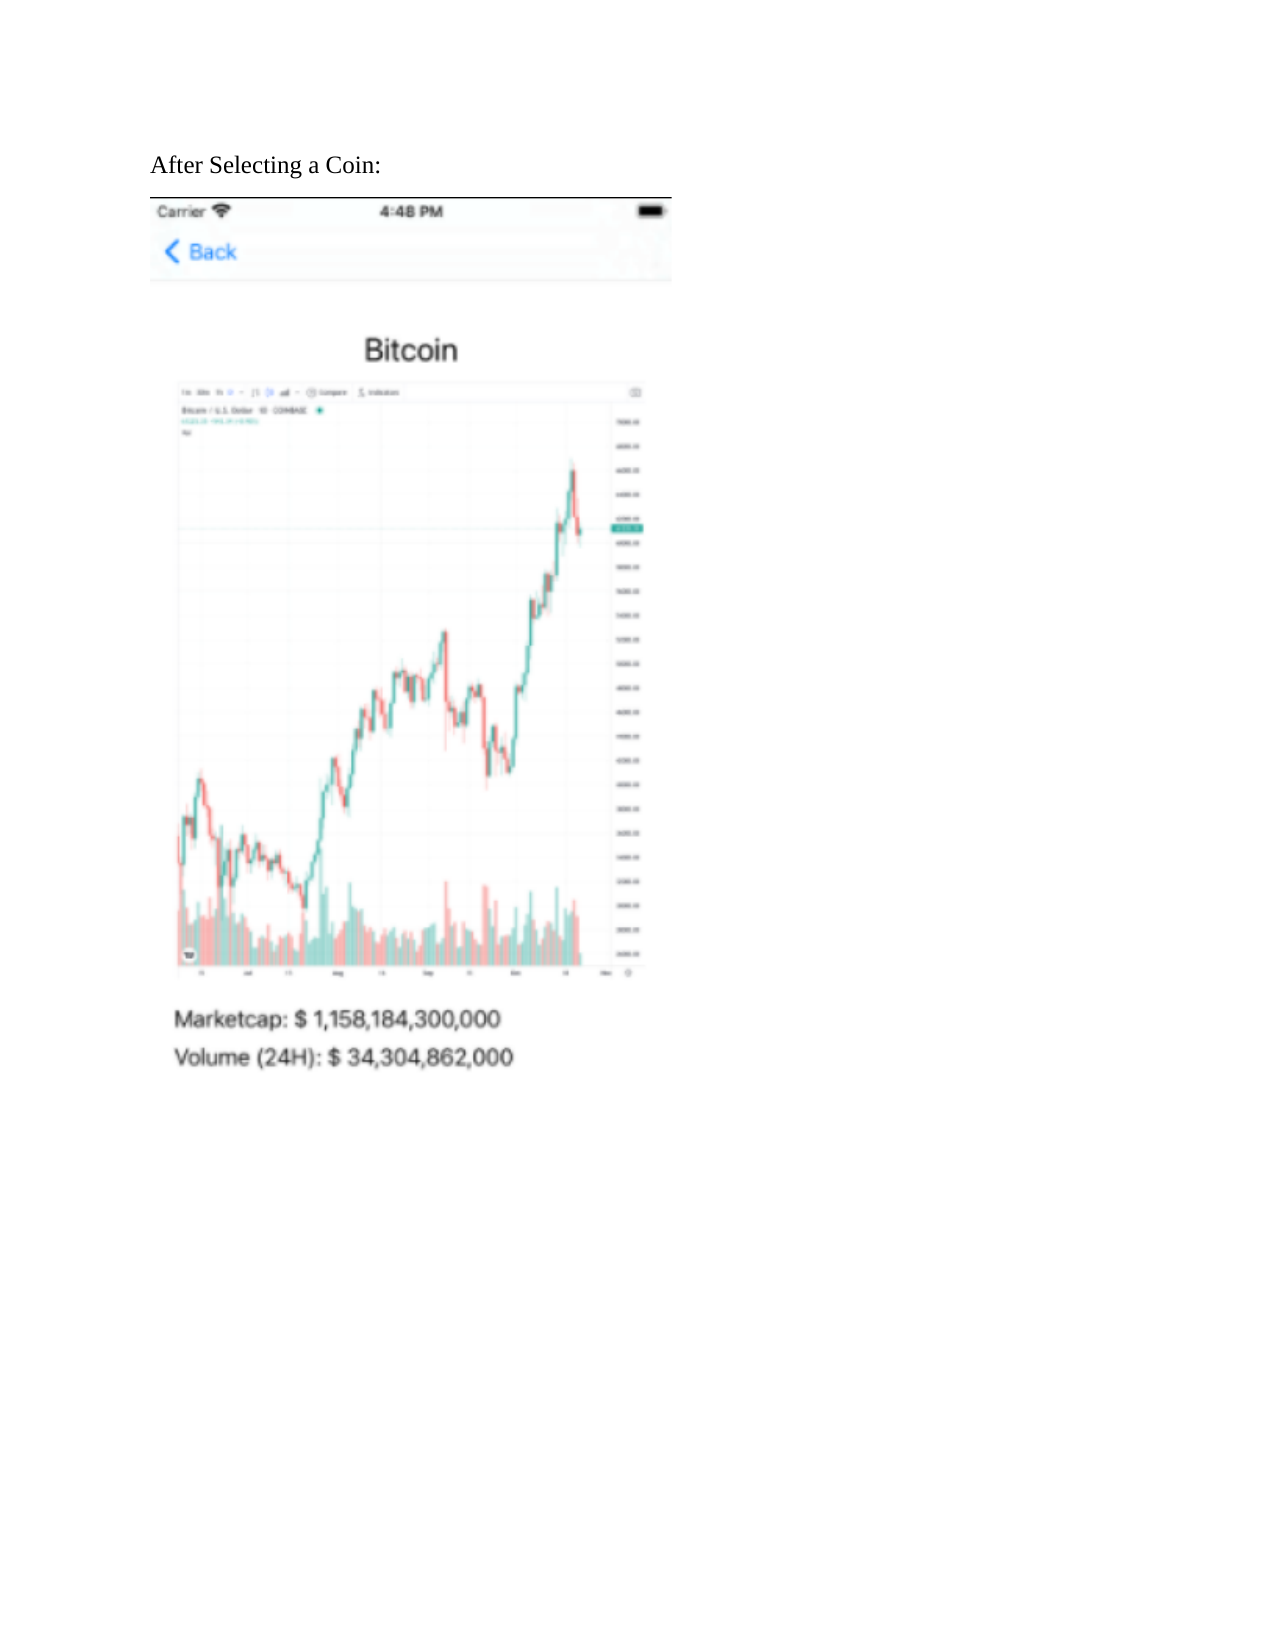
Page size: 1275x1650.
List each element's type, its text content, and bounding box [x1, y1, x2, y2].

picture [150, 197, 672, 1134]
text After Selecting a Coin: [150, 150, 1125, 179]
